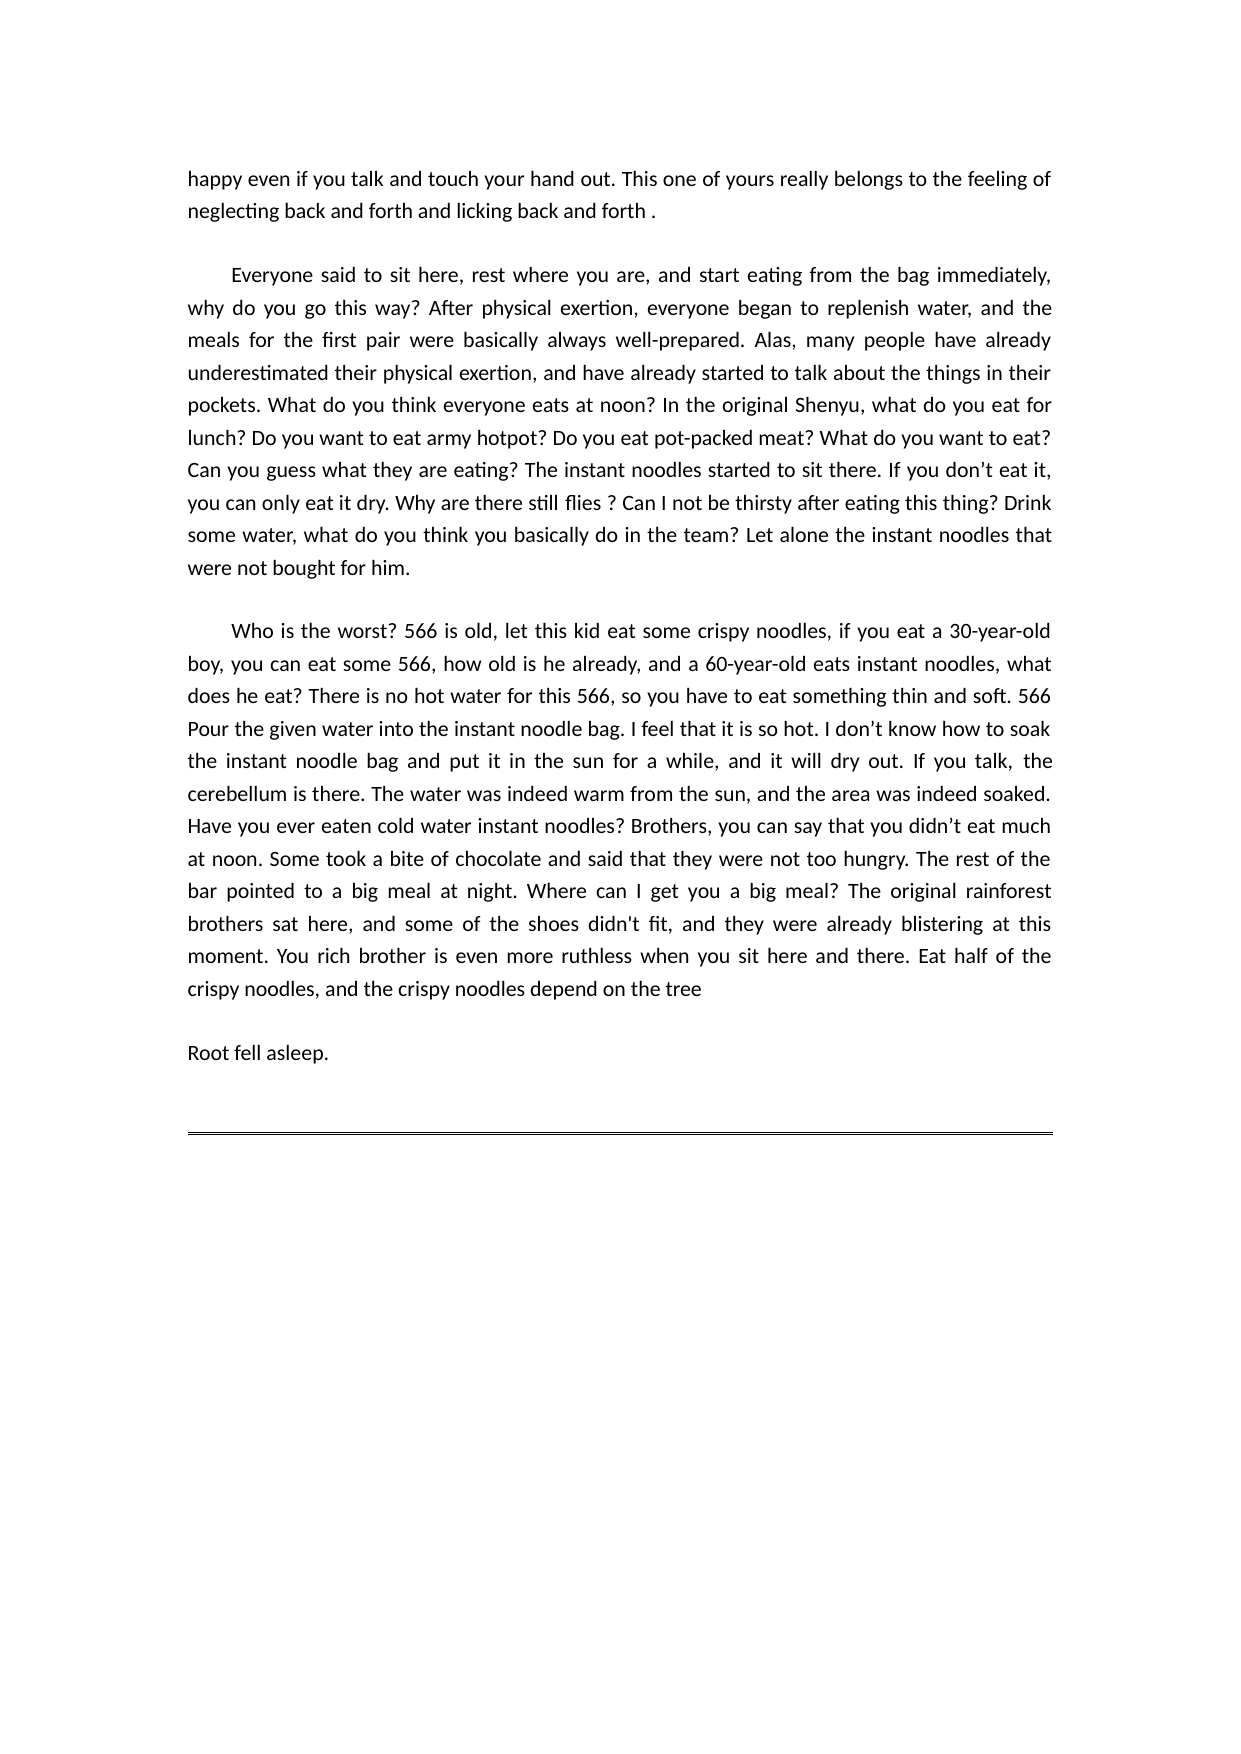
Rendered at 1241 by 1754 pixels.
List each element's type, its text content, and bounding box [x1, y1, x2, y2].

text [187, 162, 1053, 227]
text Everyone said to sit here, rest where you are, and start eating from the bag immediately, why do you go this way? After physical exertion, everyone began to replenish water, and the meals for the first pair were basically always well-prepared. Alas, many people have already underestimated their physical exertion, and have already started to talk about the things in their pockets. What do you think everyone eats at noon? In the original Shenyu, what do you eat for lunch? Do you want to eat army hotpot? Do you eat pot-packed meat? What do you want to eat? Can you guess what they are eating? The instant noodles started to sit there. If you don’t eat it, you can only eat it dry. Why are there still flies ? Can I not be thirsty after eating this thing? Drink some water, what do you think you basically do in the team? Let alone the instant noodles that were not bought for him. [187, 258, 1053, 583]
text Root fell asleep. [187, 1036, 1053, 1068]
text Who is the worst? 566 is old, let this kid eat some crispy noodles, if you eat a 30-year-old boy, you can eat some 566, how old is he already, and a 60-year-old eats instant noodles, what does he eat? There is no hot water for this 566, so you have to eat something thin and soft. 566 Pour the given water into the instant noodle bag. I feel that it is so hot. I don’t know how to soak the instant noodle bag and put it in the sun for a while, and it will dry out. If you talk, the cerebellum is there. The water was indeed warm from the sun, and the area was indeed soaked. Have you ever eaten cold water instant noodles? Brothers, you can say that you didn’t eat much at noon. Some took a bite of chocolate and said that they were not too hungry. The rest of the bar pointed to a big meal at night. Where can I get you a big meal? The original rainforest brothers sat here, and some of the shoes didn't fit, and they were already blistering at this moment. You rich brother is even more ruthless when you sit here and there. Eat half of the crispy noodles, and the crispy noodles depend on the tree [187, 614, 1053, 1004]
